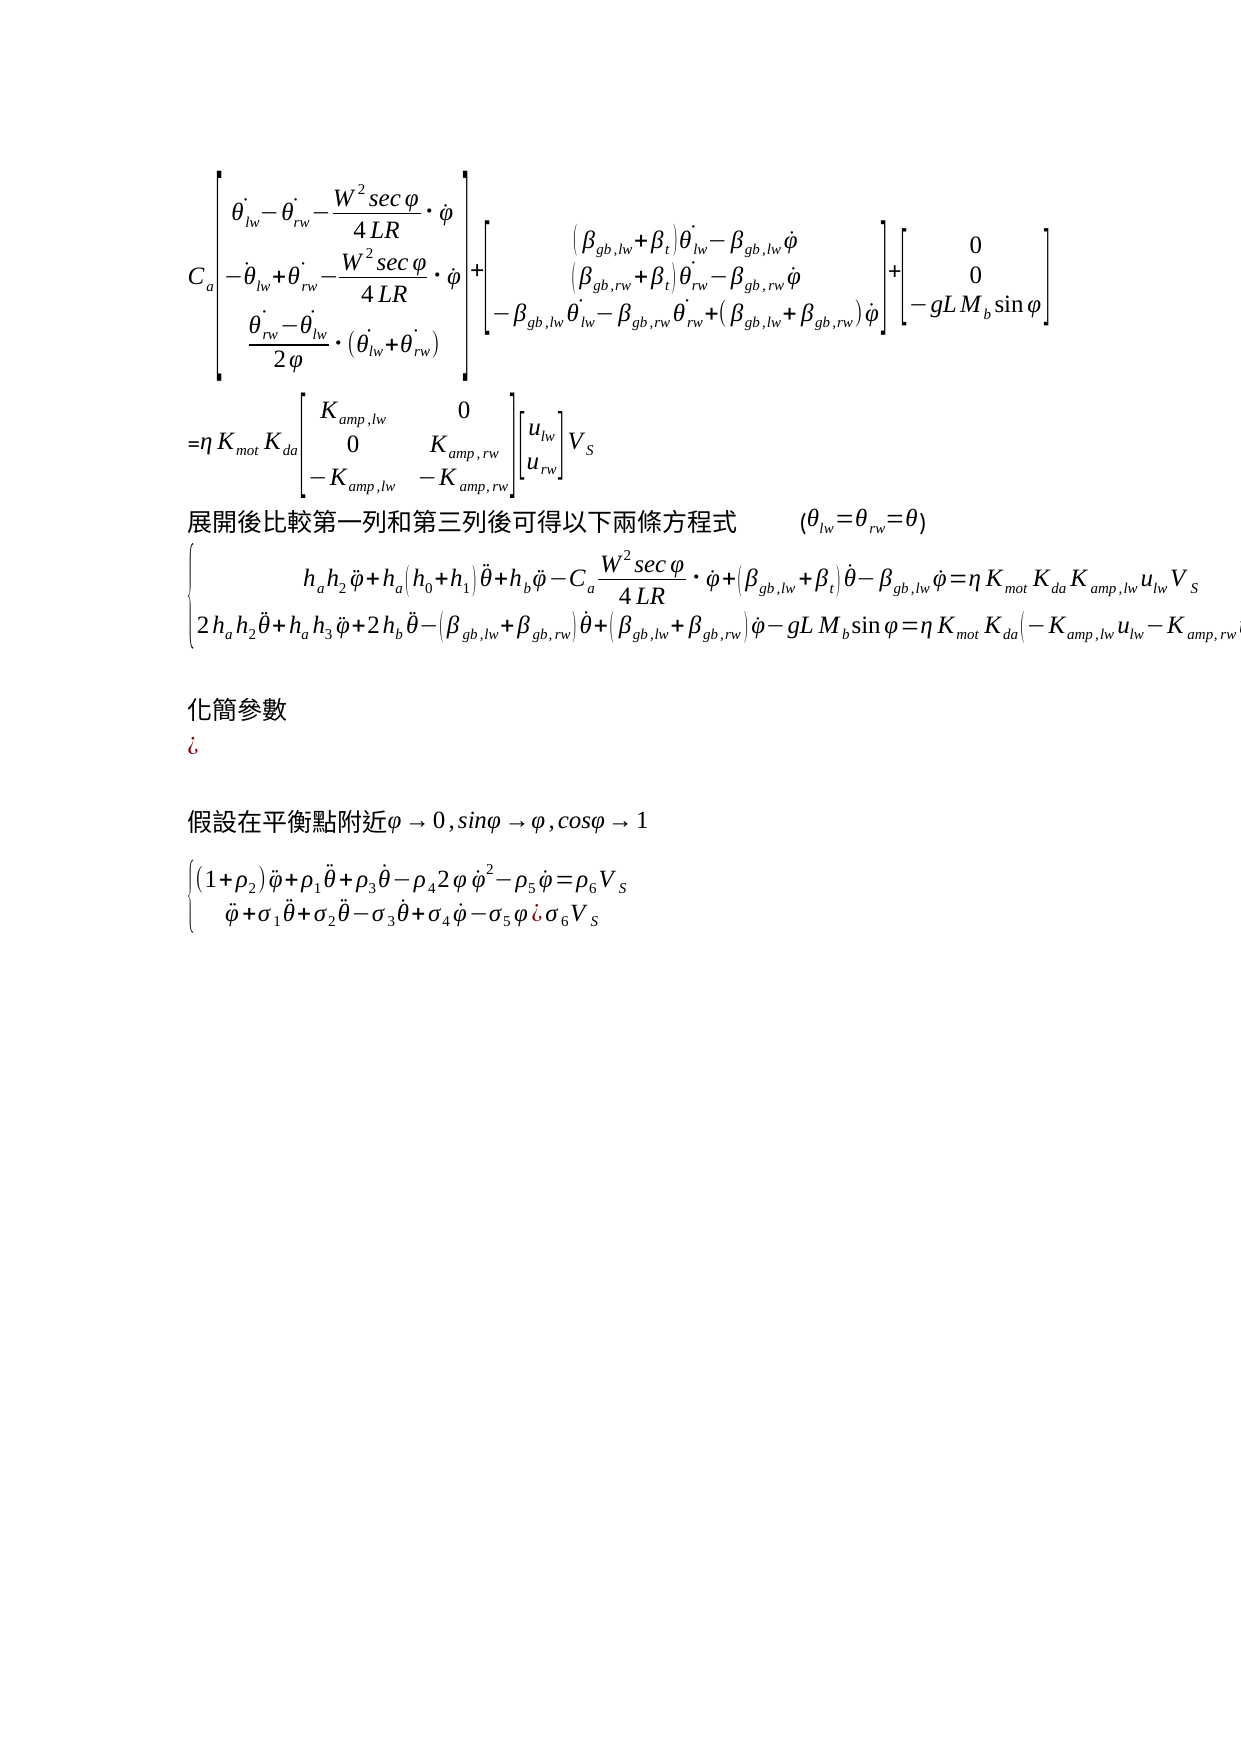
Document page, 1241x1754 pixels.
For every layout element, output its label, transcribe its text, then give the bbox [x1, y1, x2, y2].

text 化簡參數 [187, 689, 1053, 727]
text 假設在平衡點附近 [187, 802, 1053, 839]
text 展開後比較第一列和第三列後可得以下兩條方程式 () [187, 502, 1053, 539]
text ++ = [187, 164, 1053, 502]
